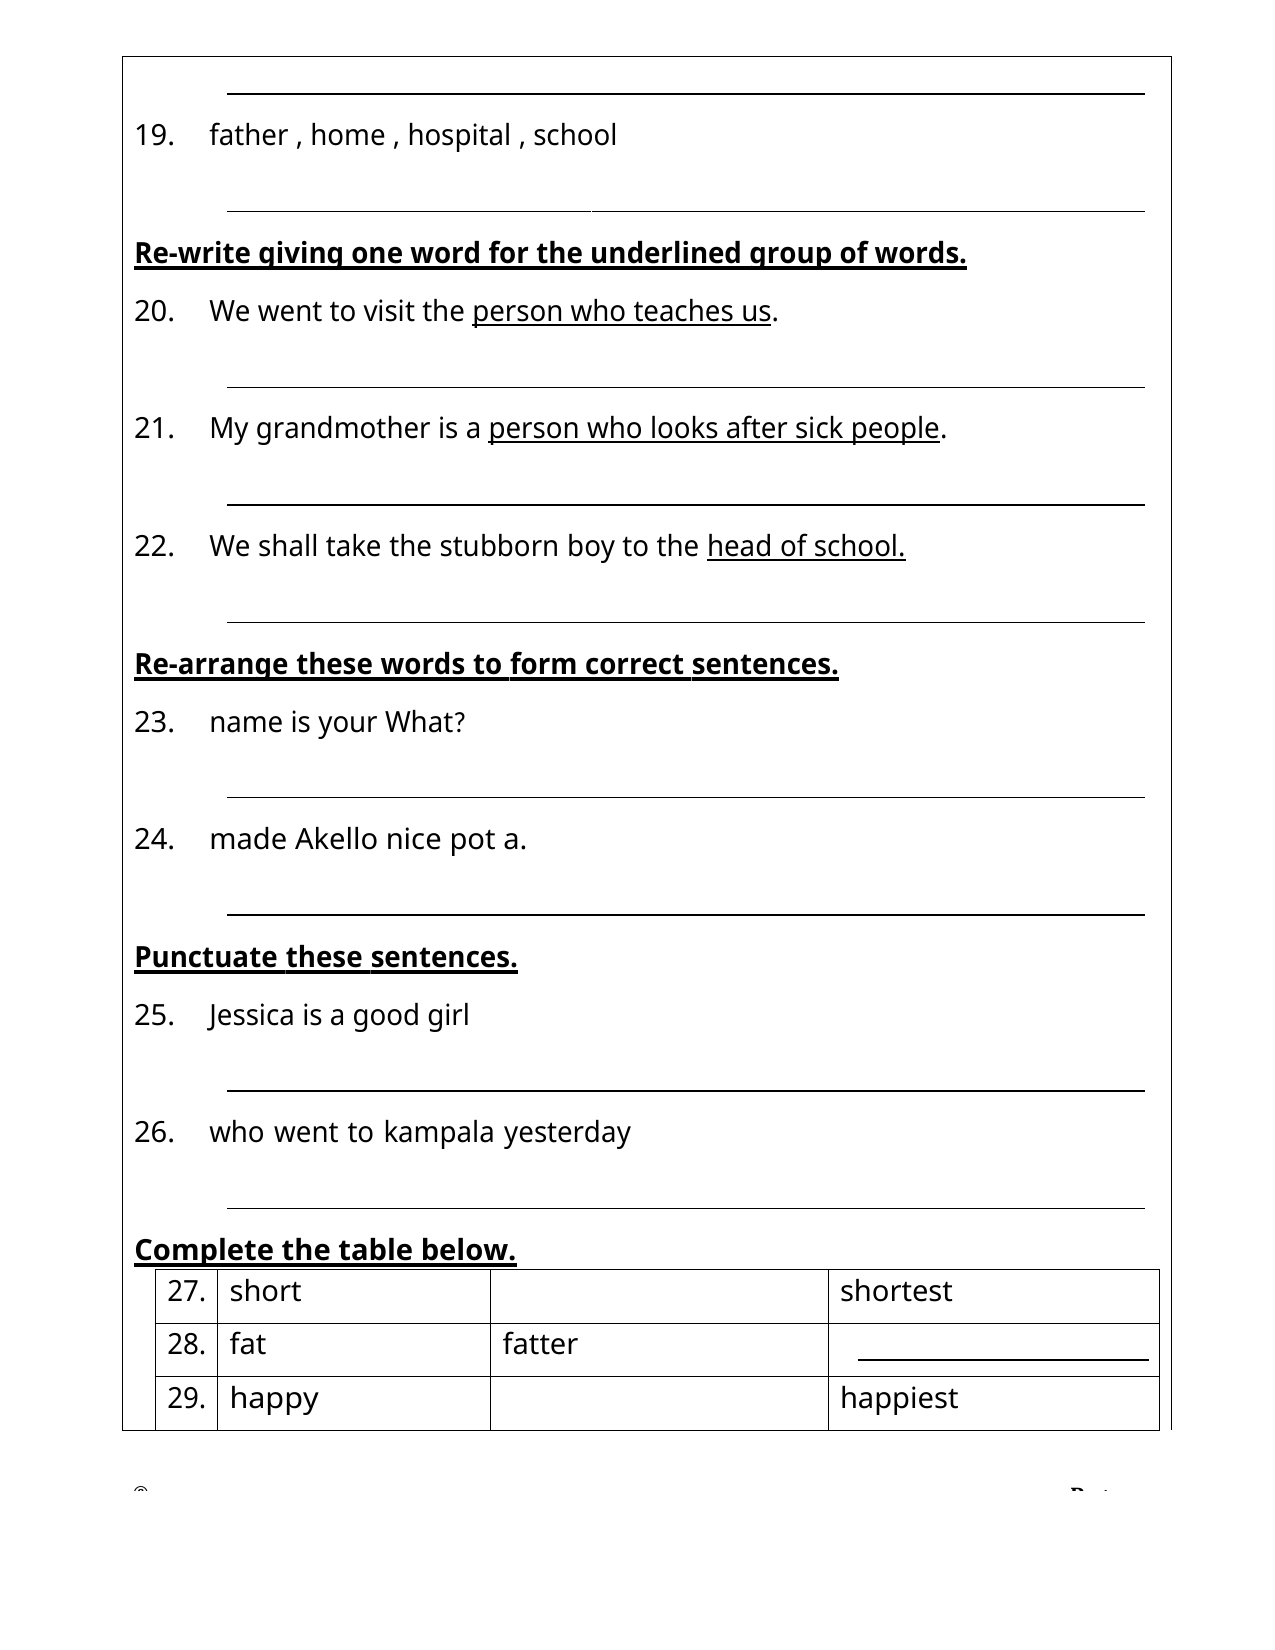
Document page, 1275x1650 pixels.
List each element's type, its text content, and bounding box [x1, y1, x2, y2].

table_cell fat [218, 1324, 490, 1376]
table_cell happiest [829, 1377, 1159, 1429]
table_cell [491, 1377, 828, 1429]
table_cell [123, 1269, 155, 1429]
table_cell [1160, 1323, 1171, 1376]
table_cell [491, 1270, 828, 1322]
table_header father , home , hospital , school Re-write giving one word for the underlined group of words. We went to visit the person who teaches us. My grandmother is a person who looks after sick people. We shall take the stubborn boy to the head of school. Re-arrange these words to form correct sentences. name is your What? made Akello nice pot a. Punctuate these sentences. Jessica is a good girl who went to kampala yesterday Complete the table below. [123, 57, 1171, 1269]
table_cell [1160, 1376, 1171, 1429]
table_cell 27. [156, 1270, 217, 1322]
table_cell fatter [491, 1324, 828, 1376]
table_cell shortest [829, 1270, 1159, 1322]
table_cell short [218, 1270, 490, 1322]
table_cell happy [218, 1377, 490, 1429]
table_cell [1160, 1269, 1171, 1322]
table_cell 28. [156, 1324, 217, 1376]
table_cell [829, 1324, 1159, 1376]
table_cell 29. [156, 1377, 217, 1429]
